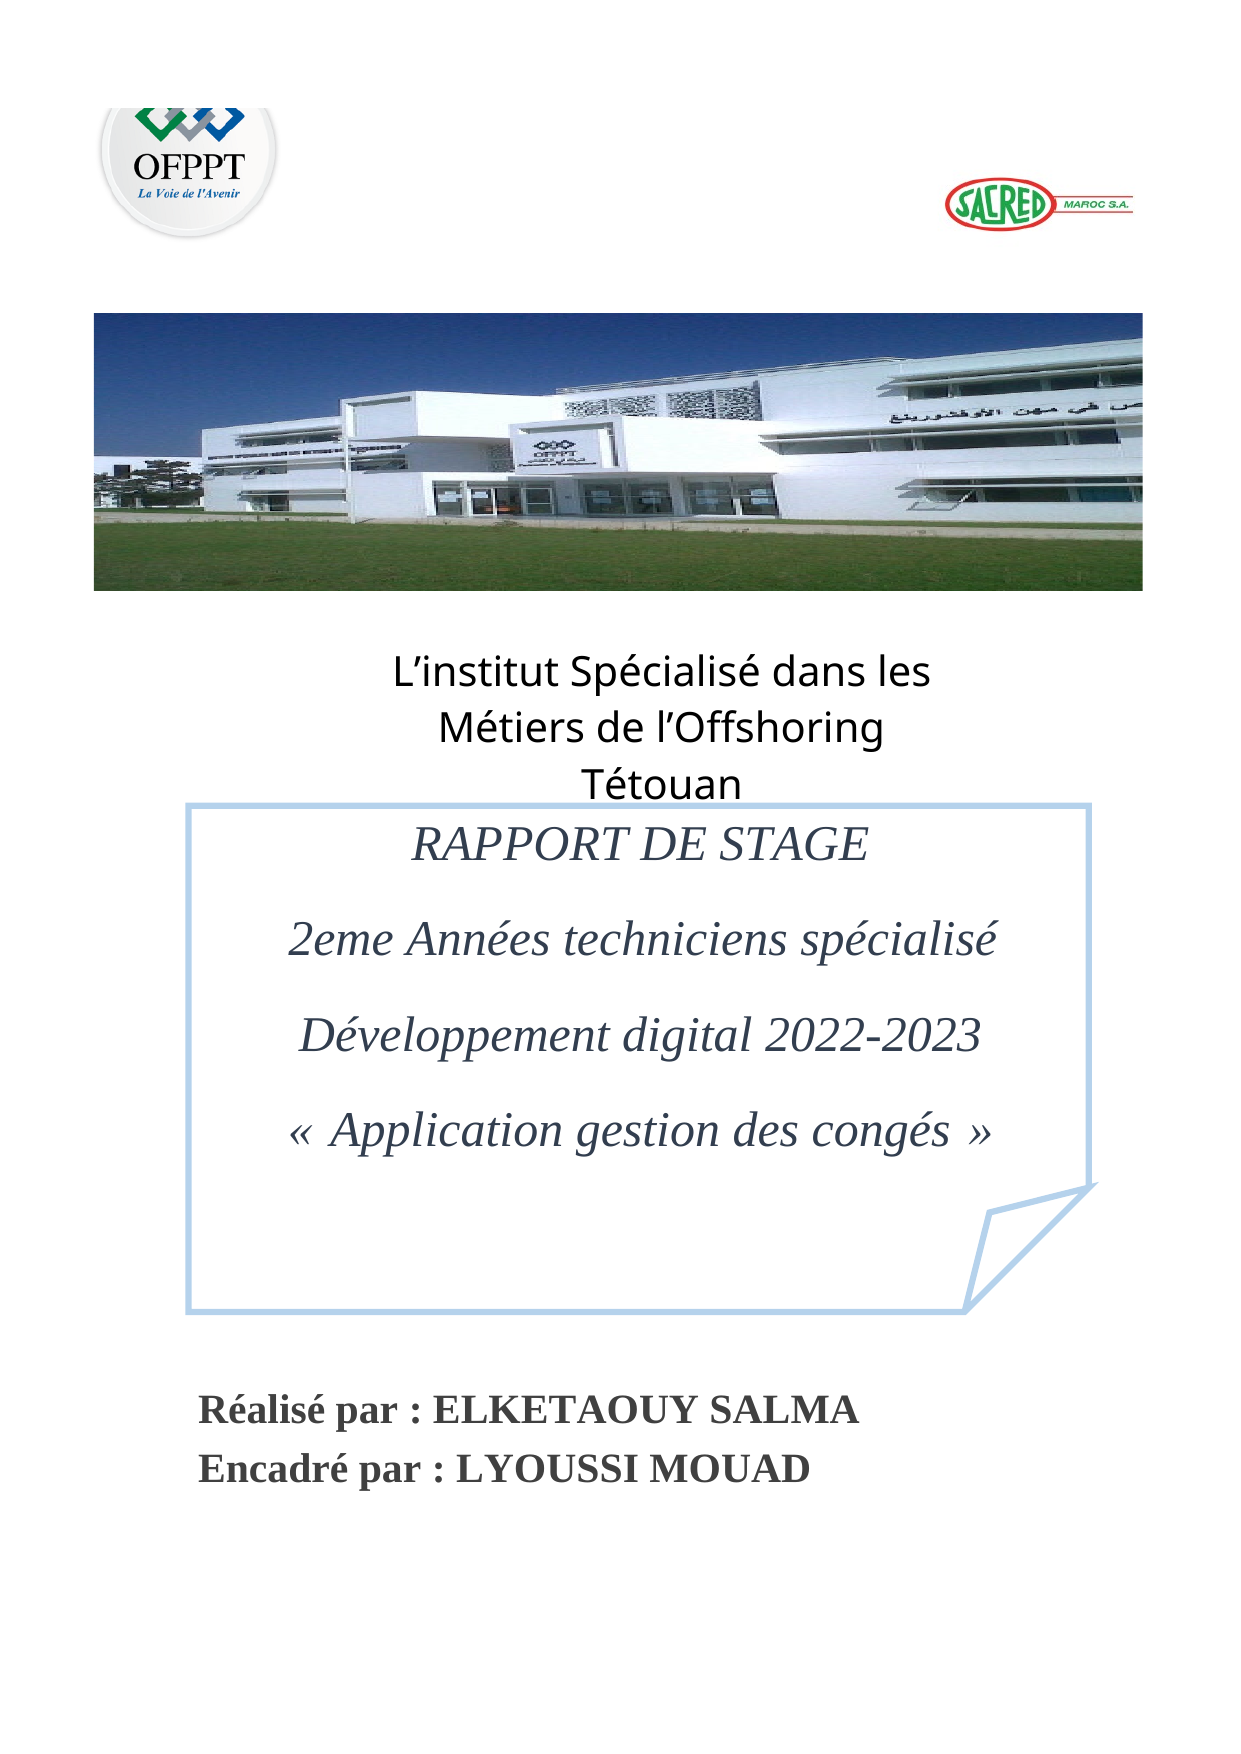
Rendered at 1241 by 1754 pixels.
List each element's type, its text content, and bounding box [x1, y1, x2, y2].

picture [93, 313, 1143, 591]
text Encadré par : LYOUSSI MOUAD [94, 1443, 1142, 1491]
text Réalisé par : ELKETAOUY SALMA [94, 1385, 1142, 1433]
picture [937, 108, 1144, 300]
picture [93, 108, 283, 244]
